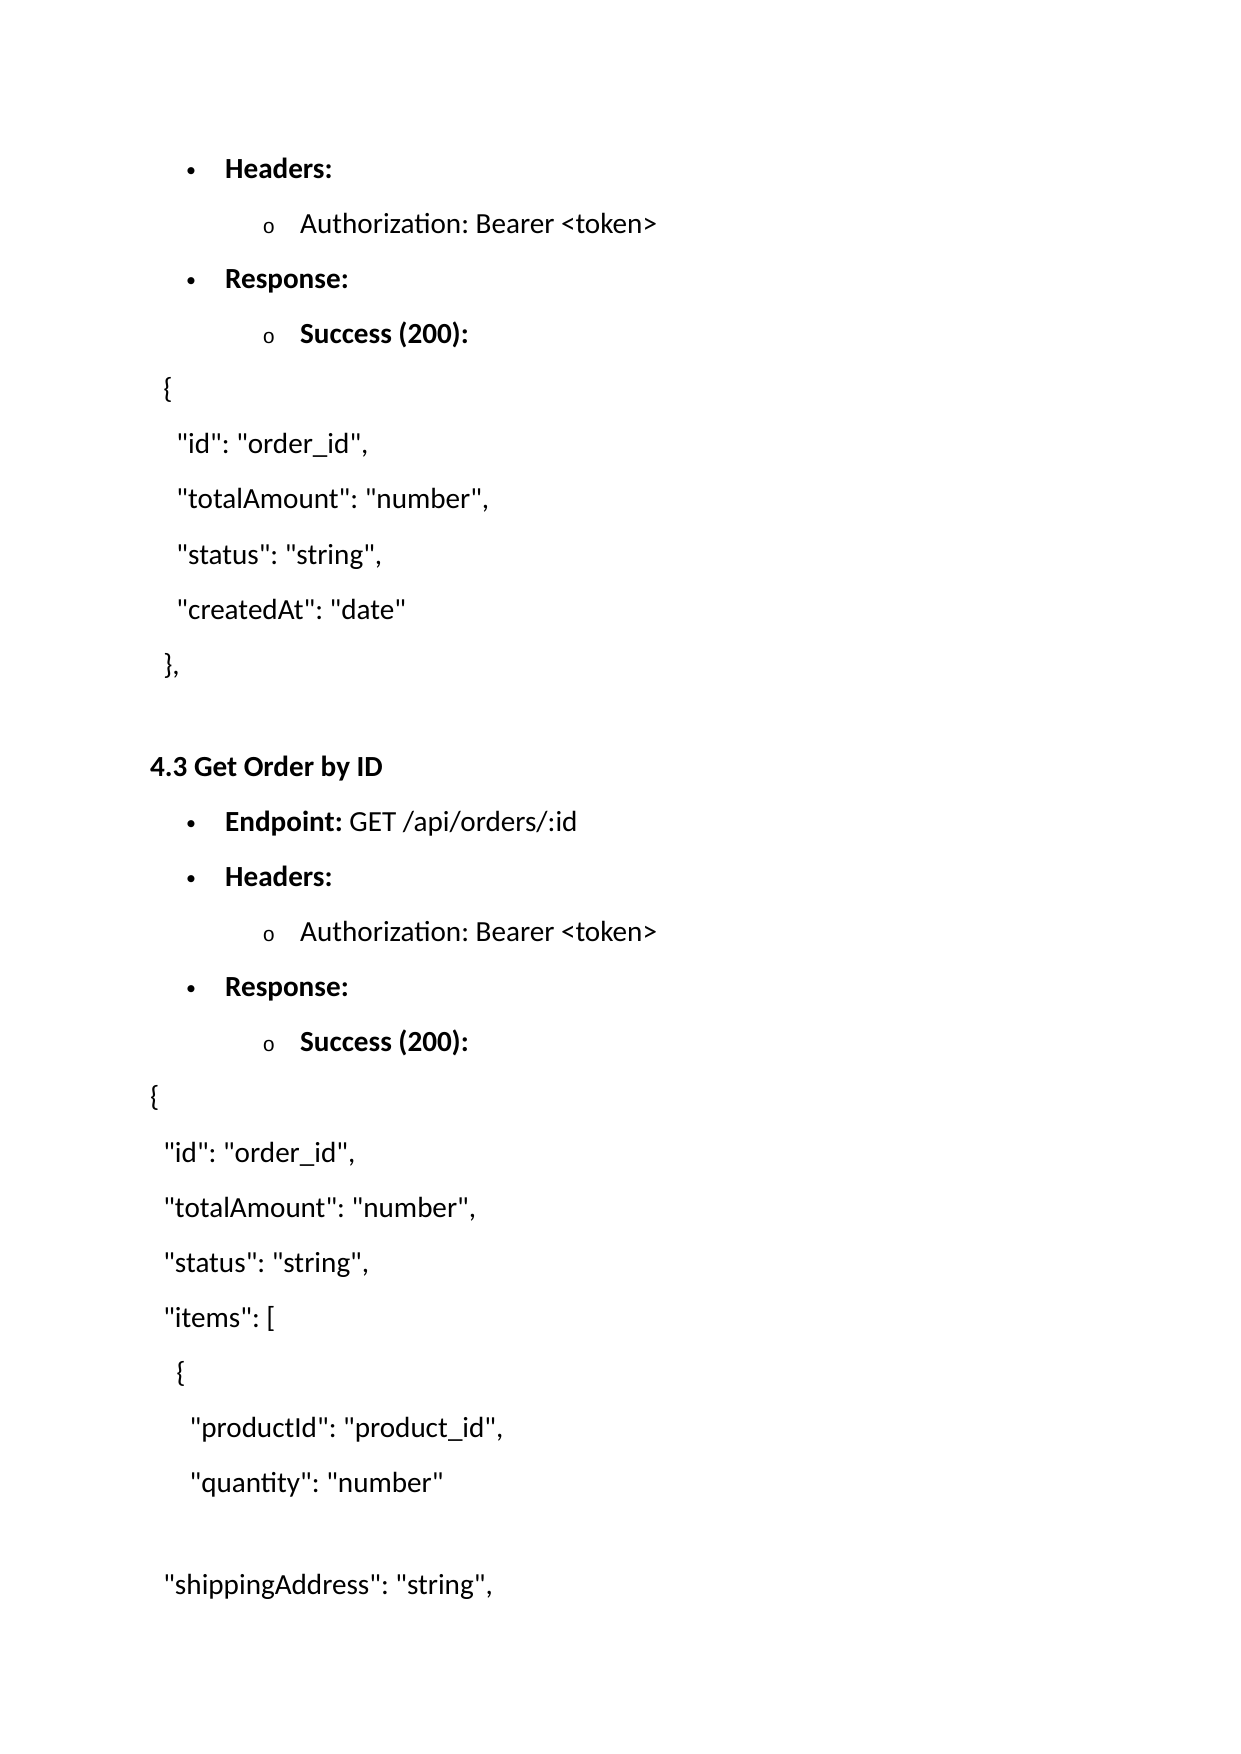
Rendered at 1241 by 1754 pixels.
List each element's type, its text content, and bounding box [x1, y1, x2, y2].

text "status": "string", [150, 536, 1090, 571]
list Response: [187, 968, 1090, 1004]
list Success (200): [262, 315, 1090, 351]
text 4.3 Get Order by ID [150, 748, 1090, 783]
list Authorization: Bearer <token> [262, 913, 1090, 949]
list Headers: [187, 858, 1090, 894]
list Response: [187, 260, 1090, 296]
text "status": "string", [150, 1244, 1090, 1279]
list Authorization: Bearer <token> [262, 205, 1090, 241]
text "items": [ [150, 1299, 1090, 1334]
text { [150, 1354, 1090, 1390]
text "id": "order_id", [150, 426, 1090, 461]
text "totalAmount": "number", [150, 1189, 1090, 1224]
text "createdAt": "date" [150, 591, 1090, 626]
list Headers: [187, 150, 1090, 186]
text "id": "order_id", [150, 1134, 1090, 1169]
text "quantity": "number" [150, 1464, 1090, 1500]
list Success (200): [262, 1023, 1090, 1059]
text { [150, 370, 1090, 406]
text "shippingAddress": "string", [150, 1566, 1090, 1602]
text "productId": "product_id", [150, 1409, 1090, 1445]
list Endpoint: GET /api/orders/:id [187, 803, 1090, 839]
text "totalAmount": "number", [150, 481, 1090, 516]
text }, [150, 646, 1090, 682]
text { [150, 1078, 1090, 1114]
